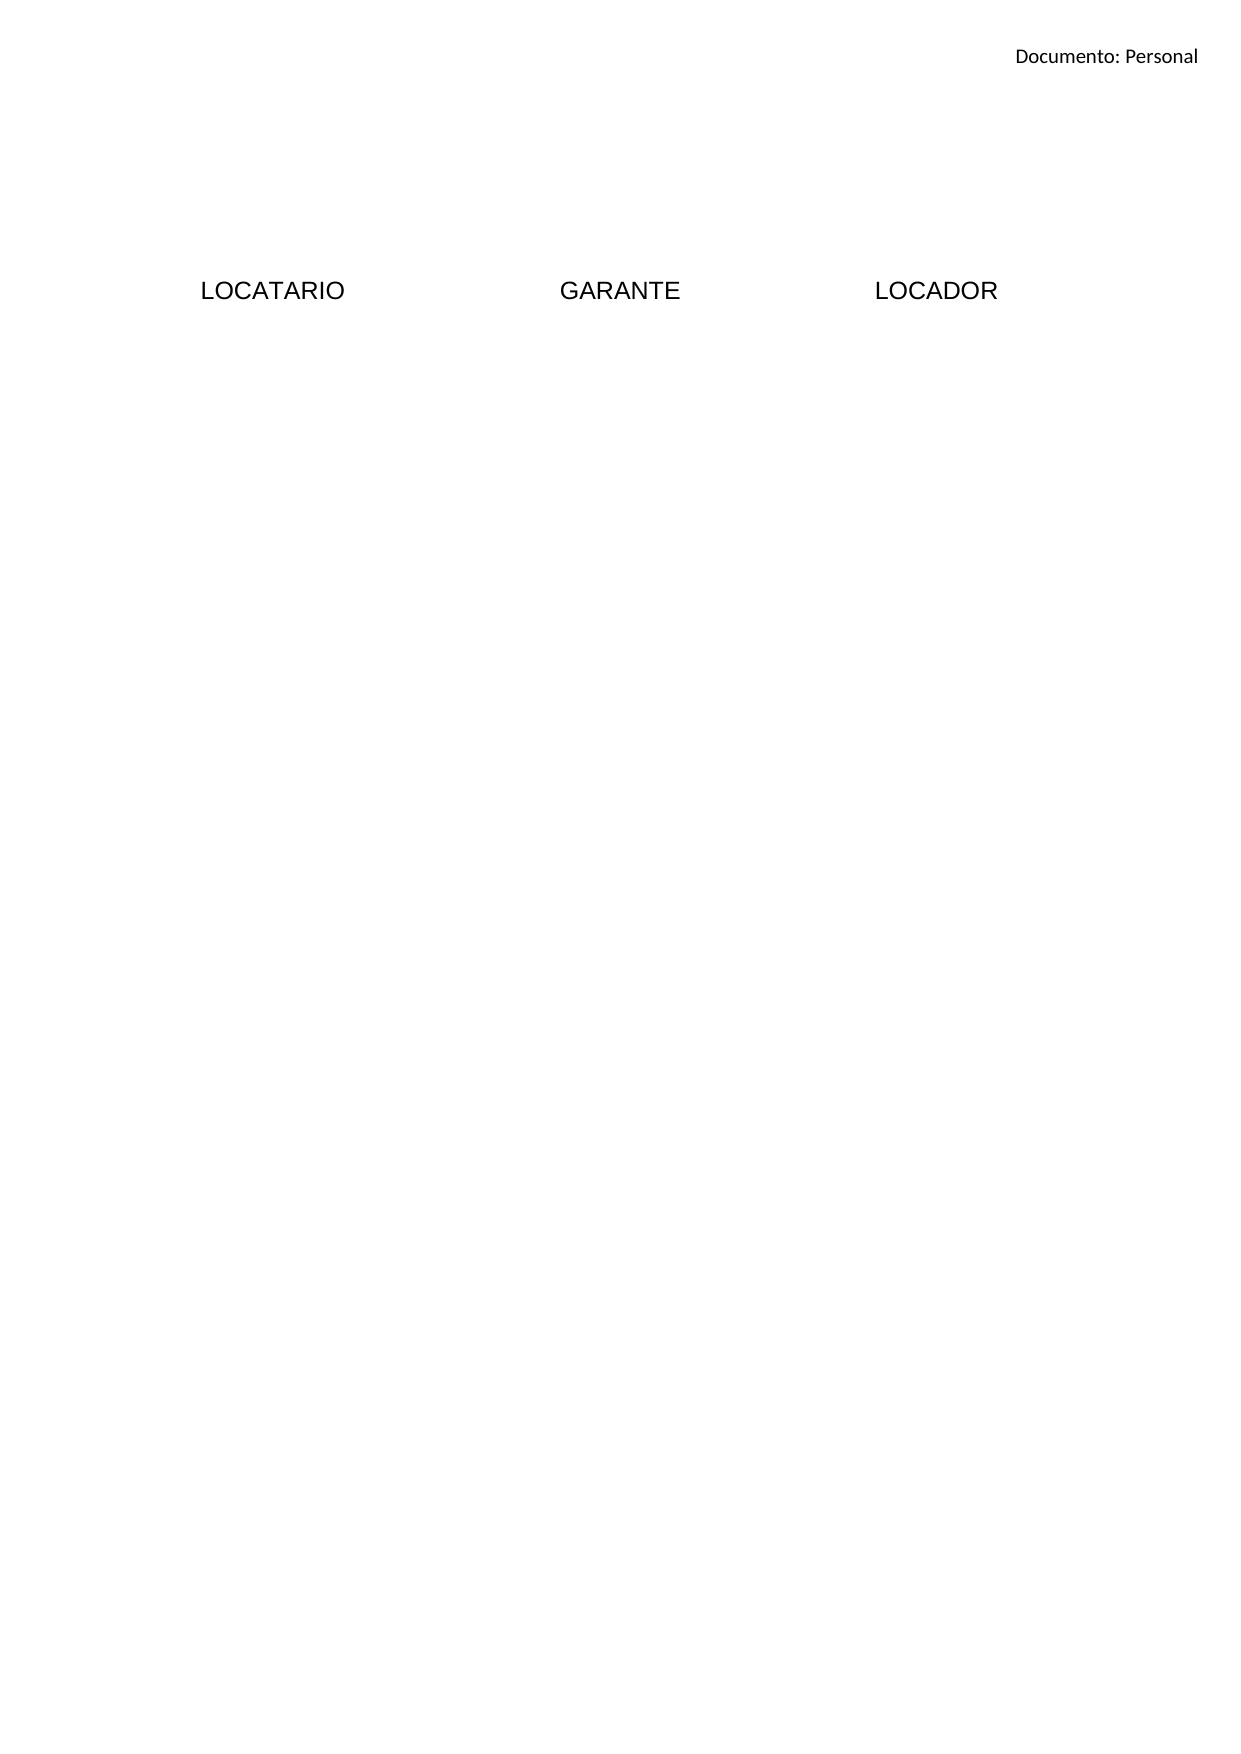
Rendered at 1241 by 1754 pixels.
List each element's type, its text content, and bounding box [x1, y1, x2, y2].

text LOCATARIO GARANTE LOCADOR [112, 276, 1087, 305]
